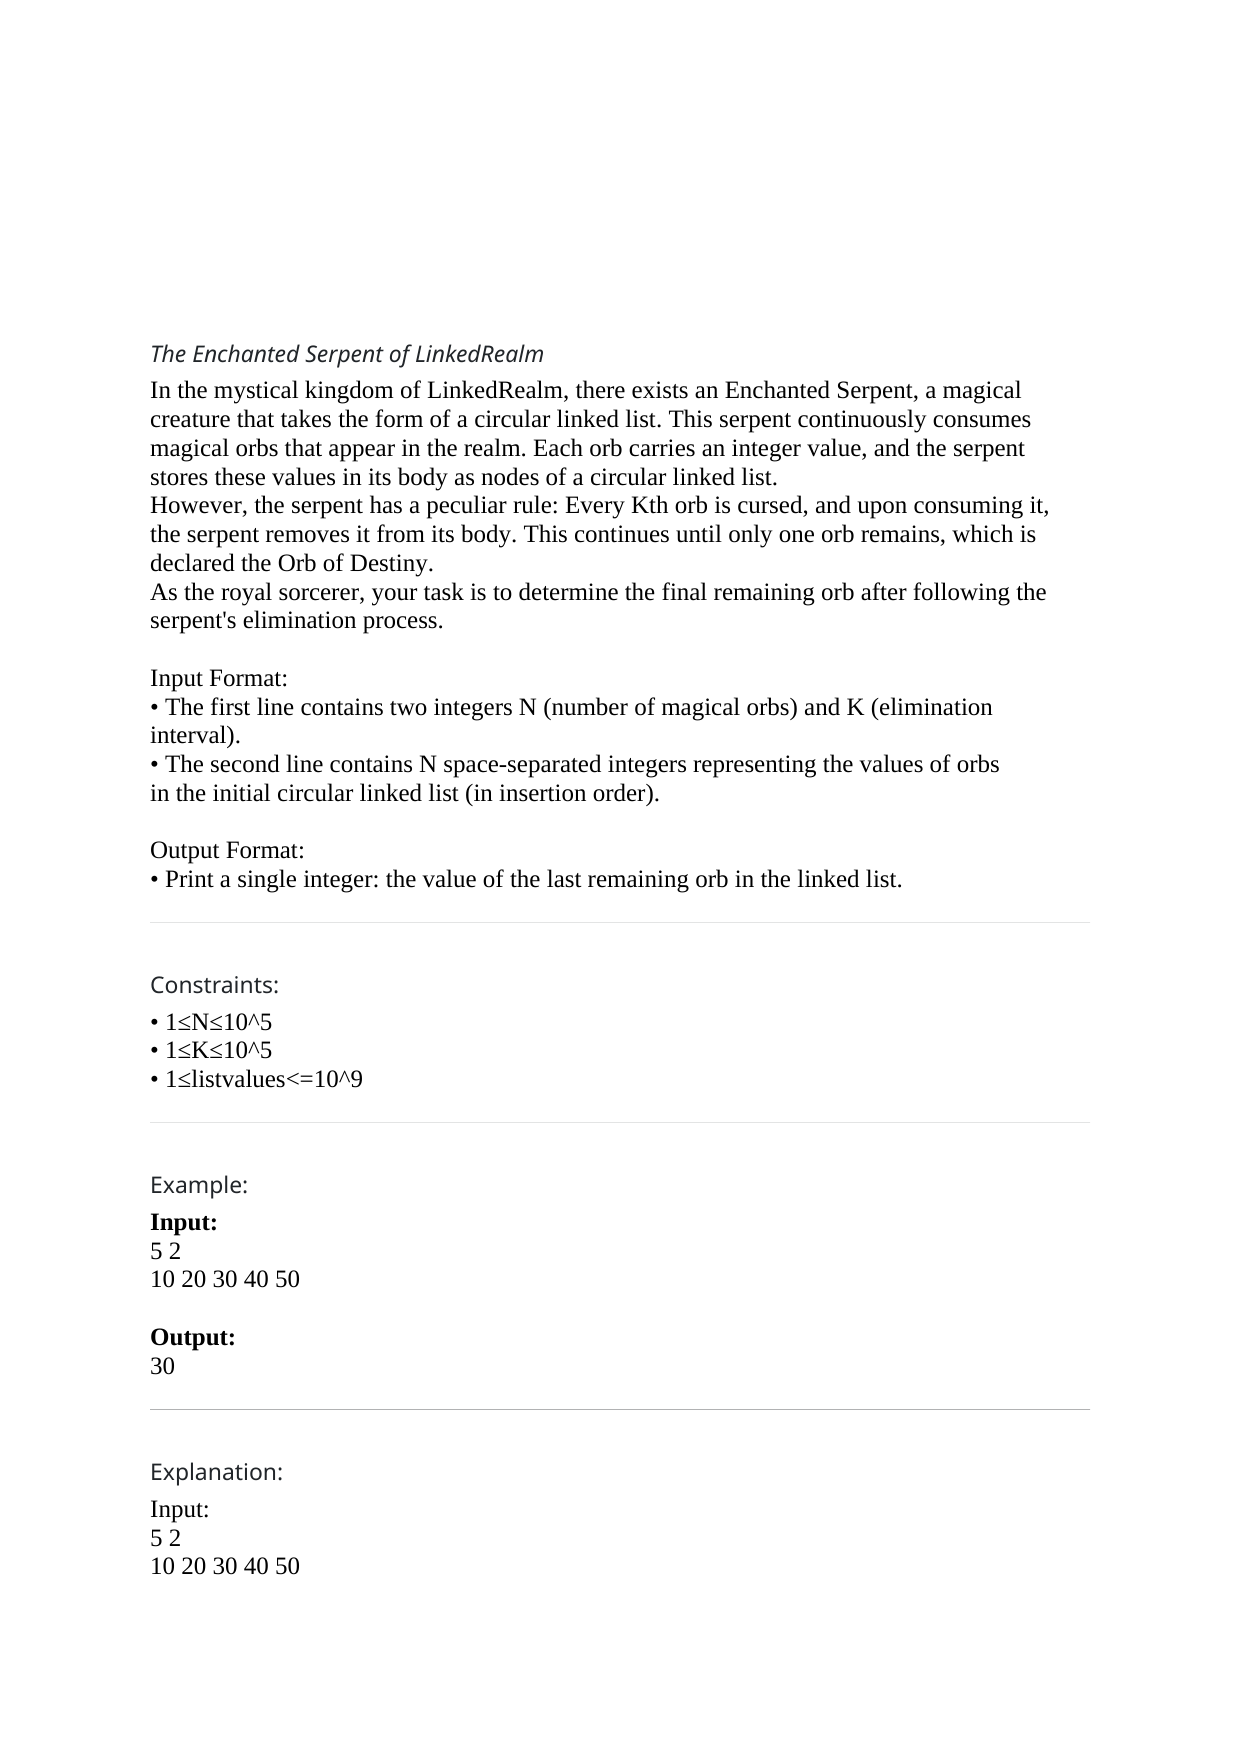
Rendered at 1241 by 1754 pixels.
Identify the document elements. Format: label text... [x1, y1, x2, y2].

text Output: 30 [150, 1322, 1090, 1380]
subtitle Example: [150, 1169, 1090, 1200]
subtitle Constraints: [150, 969, 1090, 1000]
text Input: 5 2 10 20 30 40 50 [150, 1207, 1090, 1293]
subtitle The Enchanted Serpent of LinkedRealm [150, 337, 1090, 369]
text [150, 1494, 1090, 1580]
text In the mystical kingdom of LinkedRealm, there exists an Enchanted Serpent, a magical creature that takes the form of a circular linked list. This serpent continuously consumes magical orbs that appear in the realm. Each orb carries an integer value, and the serpent stores these values in its body as nodes of a circular linked list. However, the serpent has a peculiar rule: Every Kth orb is cursed, and upon consuming it, the serpent removes it from its body. This continues until only one orb remains, which is declared the Orb of Destiny. As the royal sorcerer, your task is to determine the final remaining orb after following the serpent's elimination process. Input Format: • The first line contains two integers N (number of magical orbs) and K (elimination interval). • The second line contains N space-separated integers representing the values of orbs in the initial circular linked list (in insertion order). Output Format: • Print a single integer: the value of the last remaining orb in the linked list. [150, 375, 1090, 893]
text • 1≤N≤10^5 • 1≤K≤10^5 • 1≤listvalues<=10^9 [150, 1007, 1090, 1093]
subtitle Explanation: [150, 1456, 1090, 1487]
